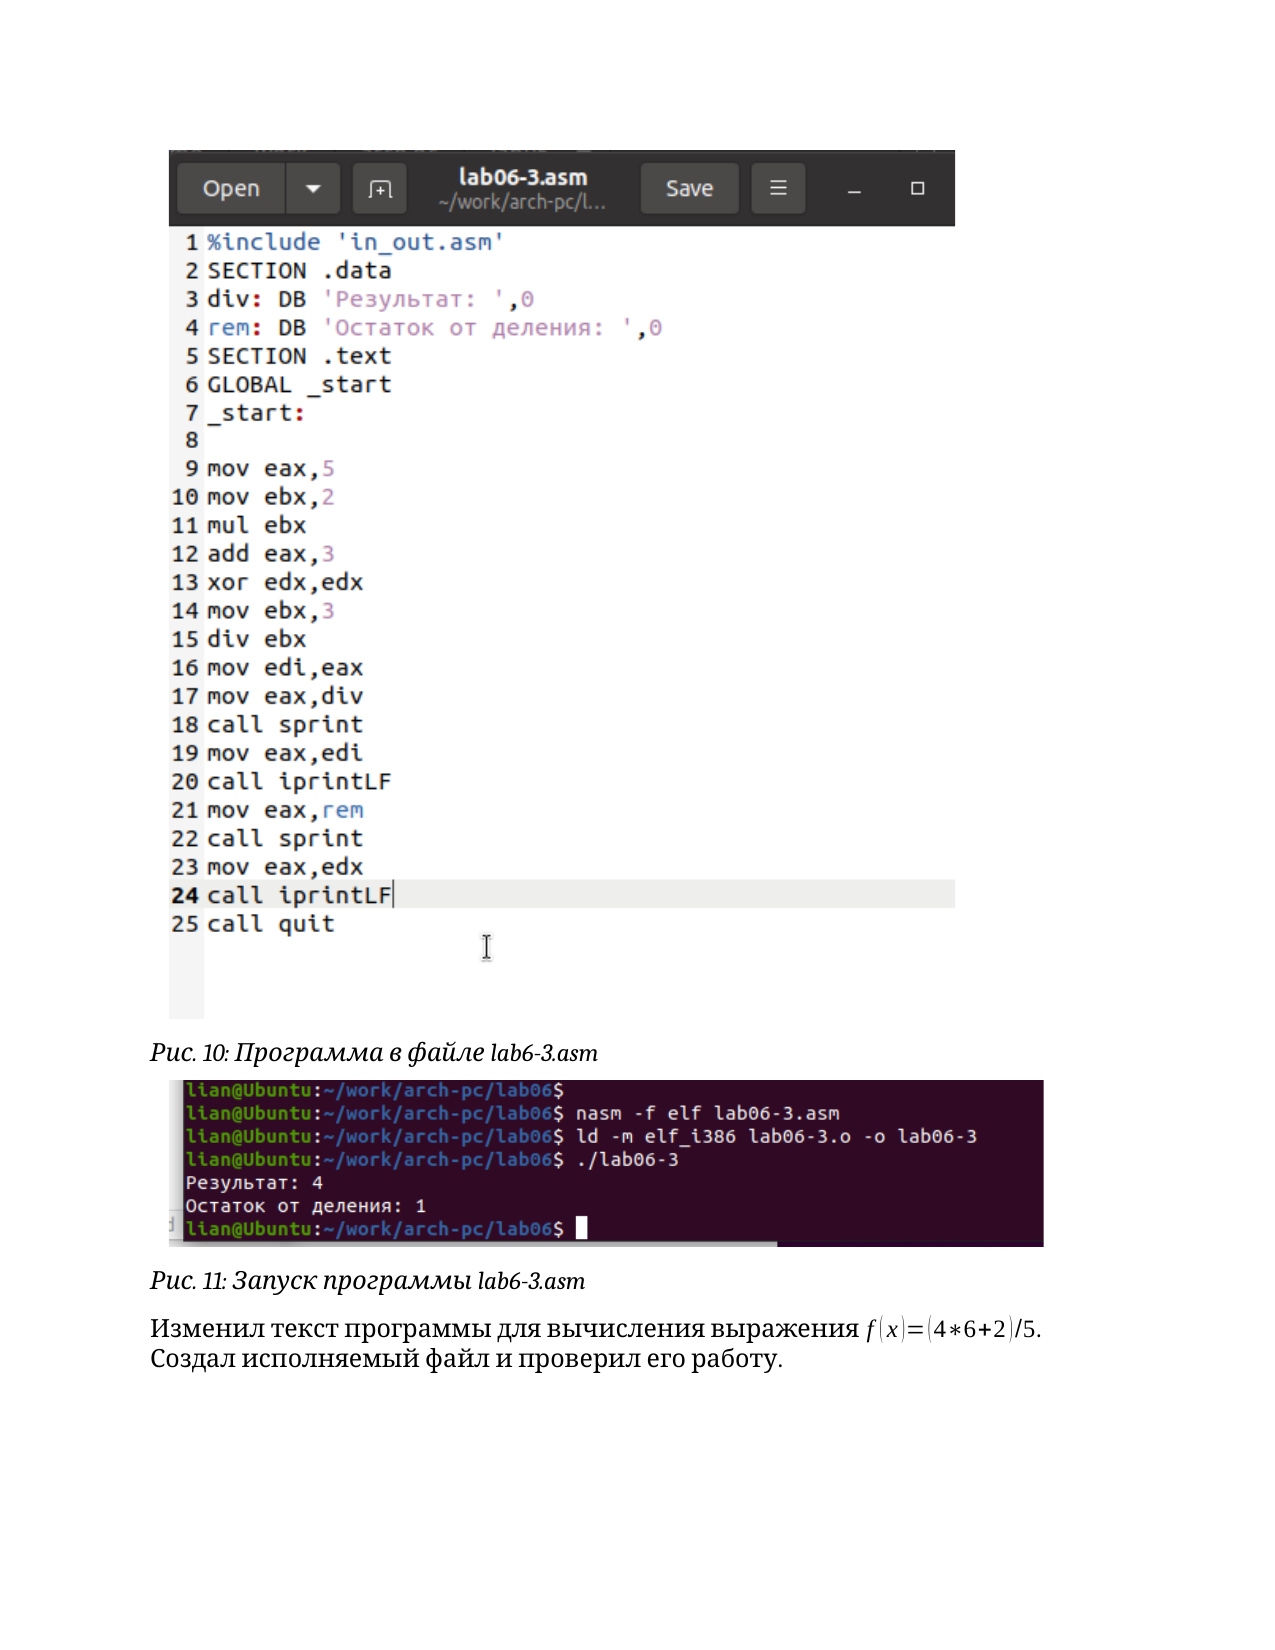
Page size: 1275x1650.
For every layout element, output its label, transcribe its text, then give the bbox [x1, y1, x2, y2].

text Рис. 10: Программа в файле lab6-3.asm [150, 1039, 1125, 1068]
picture [168, 1080, 1044, 1247]
text Изменил текст программы для вычисления выражения . Создал исполняемый файл и проверил его работу. [150, 1314, 1125, 1374]
text Рис. 11: Запуск программы lab6-3.asm [150, 1267, 1125, 1296]
picture [168, 150, 956, 1019]
